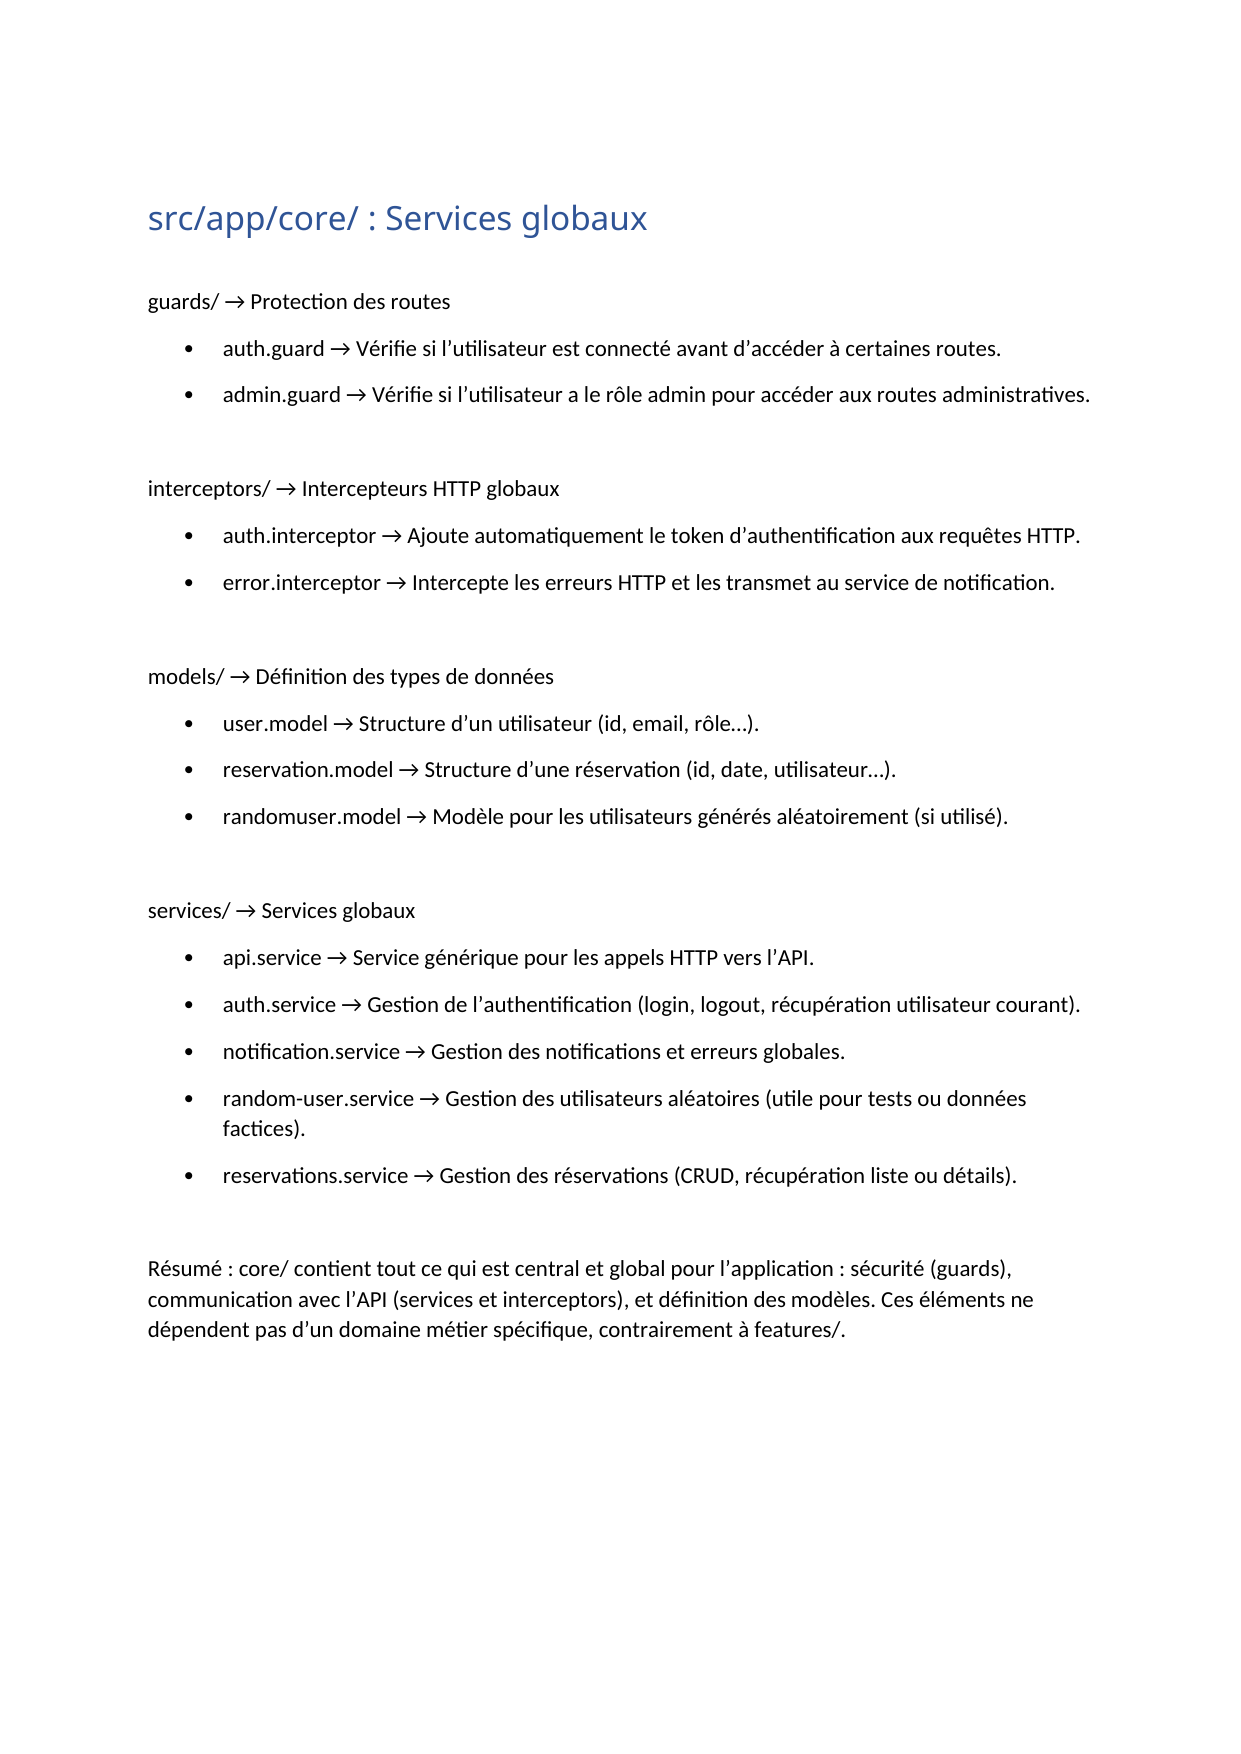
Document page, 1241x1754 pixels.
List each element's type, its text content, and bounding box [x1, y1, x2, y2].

list auth.service → Gestion de l’authentification (login, logout, récupération utilisateur courant). [185, 990, 1093, 1018]
text interceptors/ → Intercepteurs HTTP globaux [148, 474, 1093, 502]
text models/ → Définition des types de données [148, 662, 1093, 690]
list random-user.service → Gestion des utilisateurs aléatoires (utile pour tests ou données factices). [185, 1084, 1093, 1142]
list admin.guard → Vérifie si l’utilisateur a le rôle admin pour accéder aux routes administratives. [185, 381, 1093, 408]
list auth.interceptor → Ajoute automatiquement le token d’authentification aux requêtes HTTP. [185, 521, 1093, 549]
list api.service → Service générique pour les appels HTTP vers l’API. [185, 943, 1093, 971]
subtitle src/app/core/ : Services globaux [148, 194, 1093, 240]
list reservation.model → Structure d’une réservation (id, date, utilisateur…). [185, 756, 1093, 783]
list error.interceptor → Intercepte les erreurs HTTP et les transmet au service de notification. [185, 568, 1093, 596]
list notification.service → Gestion des notifications et erreurs globales. [185, 1037, 1093, 1065]
list auth.guard → Vérifie si l’utilisateur est connecté avant d’accéder à certaines routes. [185, 334, 1093, 362]
text guards/ → Protection des routes [148, 287, 1093, 315]
list randomuser.model → Modèle pour les utilisateurs générés aléatoirement (si utilisé). [185, 802, 1093, 830]
text services/ → Services globaux [148, 896, 1093, 924]
list reservations.service → Gestion des réservations (CRUD, récupération liste ou détails). [185, 1161, 1093, 1189]
list user.model → Structure d’un utilisateur (id, email, rôle…). [185, 709, 1093, 737]
text Résumé : core/ contient tout ce qui est central et global pour l’application : sécurité (guards), communication avec l’API (services et interceptors), et définition des modèles. Ces éléments ne dépendent pas d’un domaine métier spécifique, contrairement à features/. [148, 1254, 1093, 1343]
